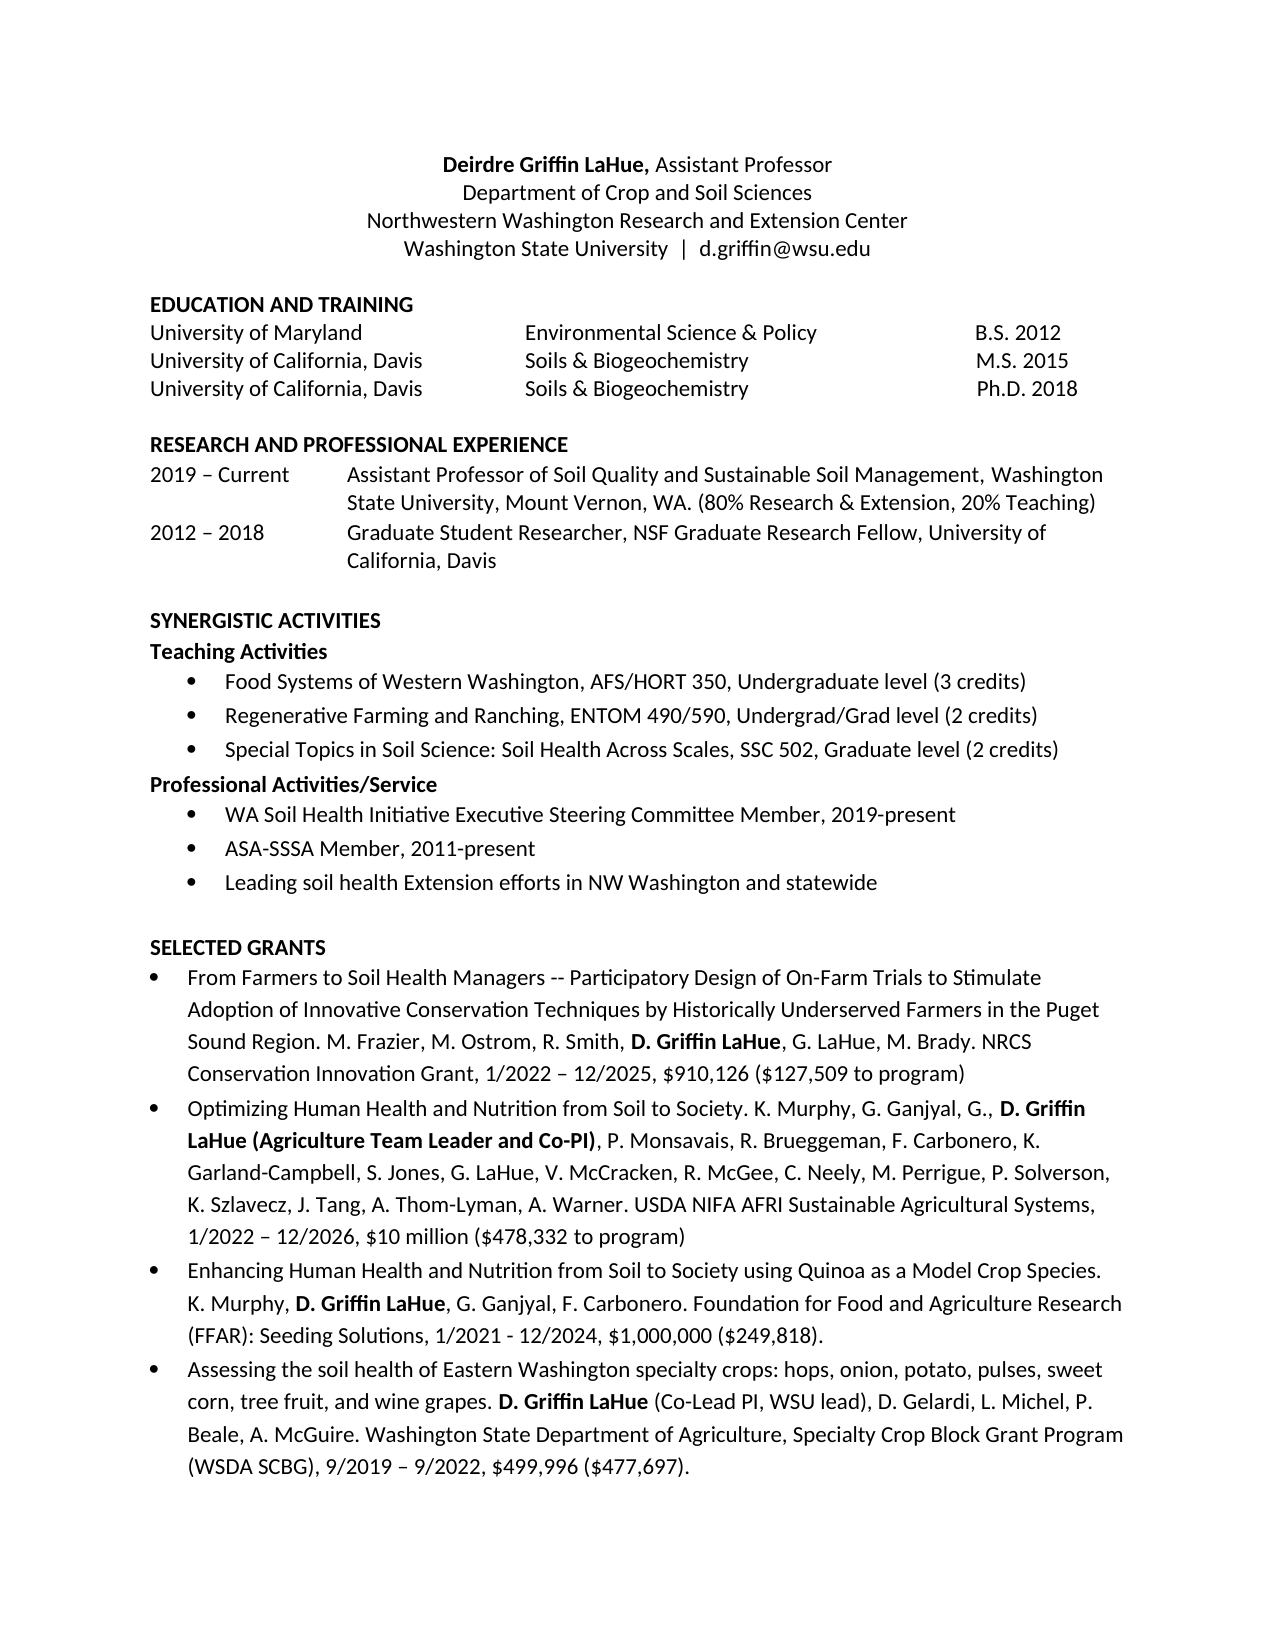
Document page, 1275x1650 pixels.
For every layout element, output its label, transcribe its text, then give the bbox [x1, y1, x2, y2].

list Special Topics in Soil Science: Soil Health Across Scales, SSC 502, Graduate level (2 credits) [187, 735, 1125, 763]
list Regenerative Farming and Ranching, ENTOM 490/590, Undergrad/Grad level (2 credits) [187, 701, 1125, 729]
text RESEARCH AND PROFESSIONAL EXPERIENCE [150, 430, 1125, 458]
text University of Maryland Environmental Science & Policy B.S. 2012 [150, 318, 1125, 346]
list Assessing the soil health of Eastern Washington specialty crops: hops, onion, potato, pulses, sweet corn, tree fruit, and wine grapes. D. Griffin LaHue (Co-Lead PI, WSU lead), D. Gelardi, L. Michel, P. Beale, A. McGuire. Washington State Department of Agriculture, Specialty Crop Block Grant Program (WSDA SCBG), 9/2019 – 9/2022, $499,996 ($477,697). [150, 1355, 1125, 1480]
text Teaching Activities [150, 637, 1125, 665]
list Leading soil health Extension efforts in NW Washington and statewide [187, 868, 1125, 896]
text SYNERGISTIC ACTIVITIES [150, 607, 1125, 635]
list Food Systems of Western Washington, AFS/HORT 350, Undergraduate level (3 credits) [187, 667, 1125, 695]
list WA Soil Health Initiative Executive Steering Committee Member, 2019-present [187, 800, 1125, 828]
text Northwestern Washington Research and Extension Center [150, 206, 1125, 234]
list Optimizing Human Health and Nutrition from Soil to Society. K. Murphy, G. Ganjyal, G., D. Griffin LaHue (Agriculture Team Leader and Co-PI), P. Monsavais, R. Brueggeman, F. Carbonero, K. Garland-Campbell, S. Jones, G. LaHue, V. McCracken, R. McGee, C. Neely, M. Perrigue, P. Solverson, K. Szlavecz, J. Tang, A. Thom-Lyman, A. Warner. USDA NIFA AFRI Sustainable Agricultural Systems, 1/2022 – 12/2026, $10 million ($478,332 to program) [150, 1094, 1125, 1250]
text 2012 – 2018 Graduate Student Researcher, NSF Graduate Research Fellow, University of California, Davis [150, 518, 1125, 574]
list Enhancing Human Health and Nutrition from Soil to Society using Quinoa as a Model Crop Species. K. Murphy, D. Griffin LaHue, G. Ganjyal, F. Carbonero. Foundation for Food and Agriculture Research (FFAR): Seeding Solutions, 1/2021 - 12/2024, $1,000,000 ($249,818). [150, 1257, 1125, 1349]
text Deirdre Griffin LaHue, Assistant Professor [150, 150, 1125, 178]
text 2019 – Current Assistant Professor of Soil Quality and Sustainable Soil Management, Washington State University, Mount Vernon, WA. (80% Research & Extension, 20% Teaching) [150, 460, 1125, 516]
list ASA-SSSA Member, 2011-present [187, 834, 1125, 862]
list From Farmers to Soil Health Managers -- Participatory Design of On-Farm Trials to Stimulate Adoption of Innovative Conservation Techniques by Historically Underserved Farmers in the Puget Sound Region. M. Frazier, M. Ostrom, R. Smith, D. Griffin LaHue, G. LaHue, M. Brady. NRCS Conservation Innovation Grant, 1/2022 – 12/2025, $910,126 ($127,509 to program) [150, 963, 1125, 1087]
text Washington State University | d.griffin@wsu.edu [150, 234, 1125, 262]
text SELECTED GRANTS [150, 933, 1125, 961]
text University of California, Davis Soils & Biogeochemistry Ph.D. 2018 [150, 374, 1125, 402]
text Department of Crop and Soil Sciences [150, 178, 1125, 206]
text Professional Activities/Service [150, 770, 1125, 798]
text University of California, Davis Soils & Biogeochemistry M.S. 2015 [150, 346, 1125, 374]
text EDUCATION AND TRAINING [150, 290, 1125, 318]
